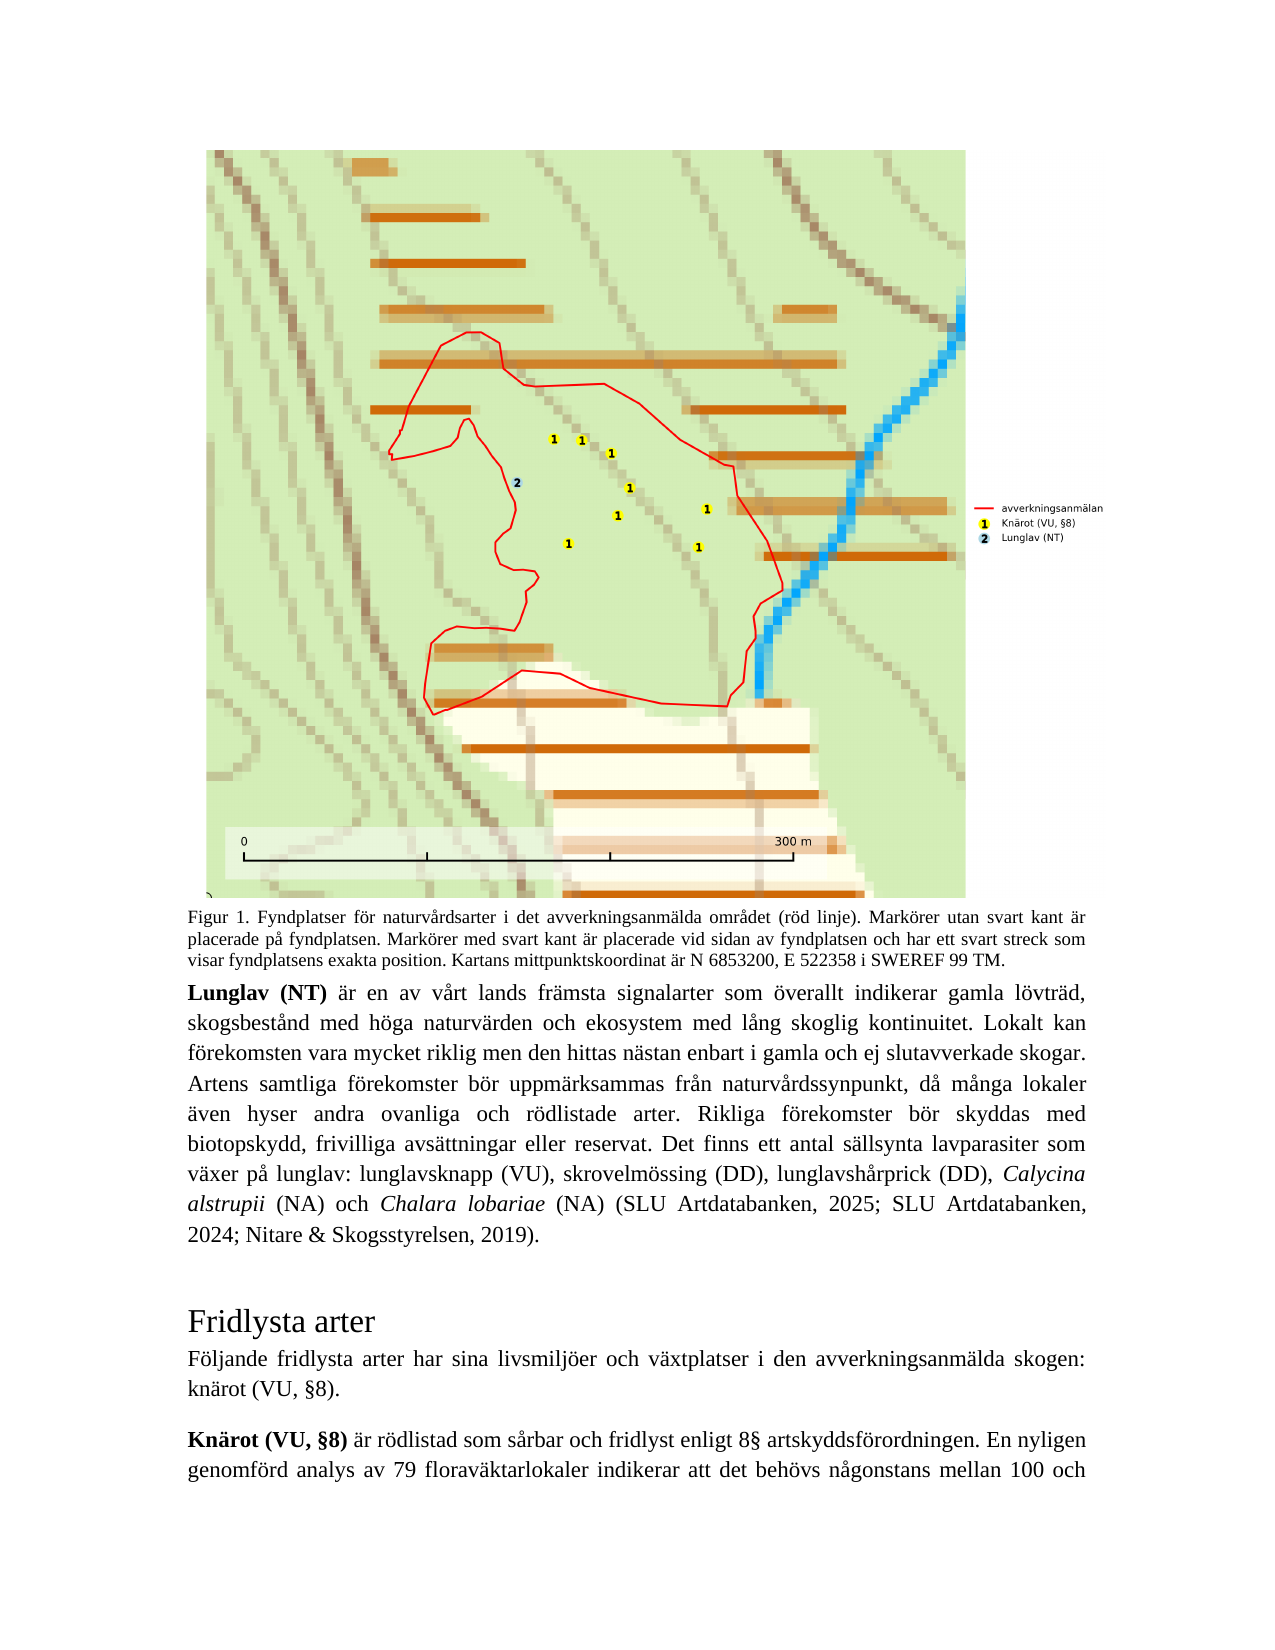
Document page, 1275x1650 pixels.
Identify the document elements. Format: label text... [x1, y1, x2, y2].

text Lunglav (NT) är en av vårt lands främsta signalarter som överallt indikerar gamla lövträd, skogsbestånd med höga naturvärden och ekosystem med lång skoglig kontinuitet. Lokalt kan förekomsten vara mycket riklig men den hittas nästan enbart i gamla och ej slutavverkade skogar. Artens samtliga förekomster bör uppmärksammas från naturvårdssynpunkt, då många lokaler även hyser andra ovanliga och rödlistade arter. Rikliga förekomster bör skyddas med biotopskydd, frivilliga avsättningar eller reservat. Det finns ett antal sällsynta lavparasiter som växer på lunglav: lunglavsknapp (VU), skrovelmössing (DD), lunglavshårprick (DD), Calycina alstrupii (NA) och Chalara lobariae (NA) (SLU Artdatabanken, 2025; SLU Artdatabanken, 2024; Nitare & Skogsstyrelsen, 2019). [187, 979, 1087, 1247]
picture [206, 150, 1107, 898]
text Figur 1. Fyndplatser för naturvårdsarter i det avverkningsanmälda området (röd linje). Markörer utan svart kant är placerade på fyndplatsen. Markörer med svart kant är placerade vid sidan av fyndplatsen och har ett svart streck som visar fyndplatsens exakta position. Kartans mittpunktskoordinat är N 6853200, E 522358 i SWEREF 99 TM. [187, 906, 1087, 971]
subtitle Fridlysta arter [187, 1301, 1087, 1339]
text Följande fridlysta arter har sina livsmiljöer och växtplatser i den avverkningsanmälda skogen: knärot (VU, §8). [187, 1345, 1087, 1402]
